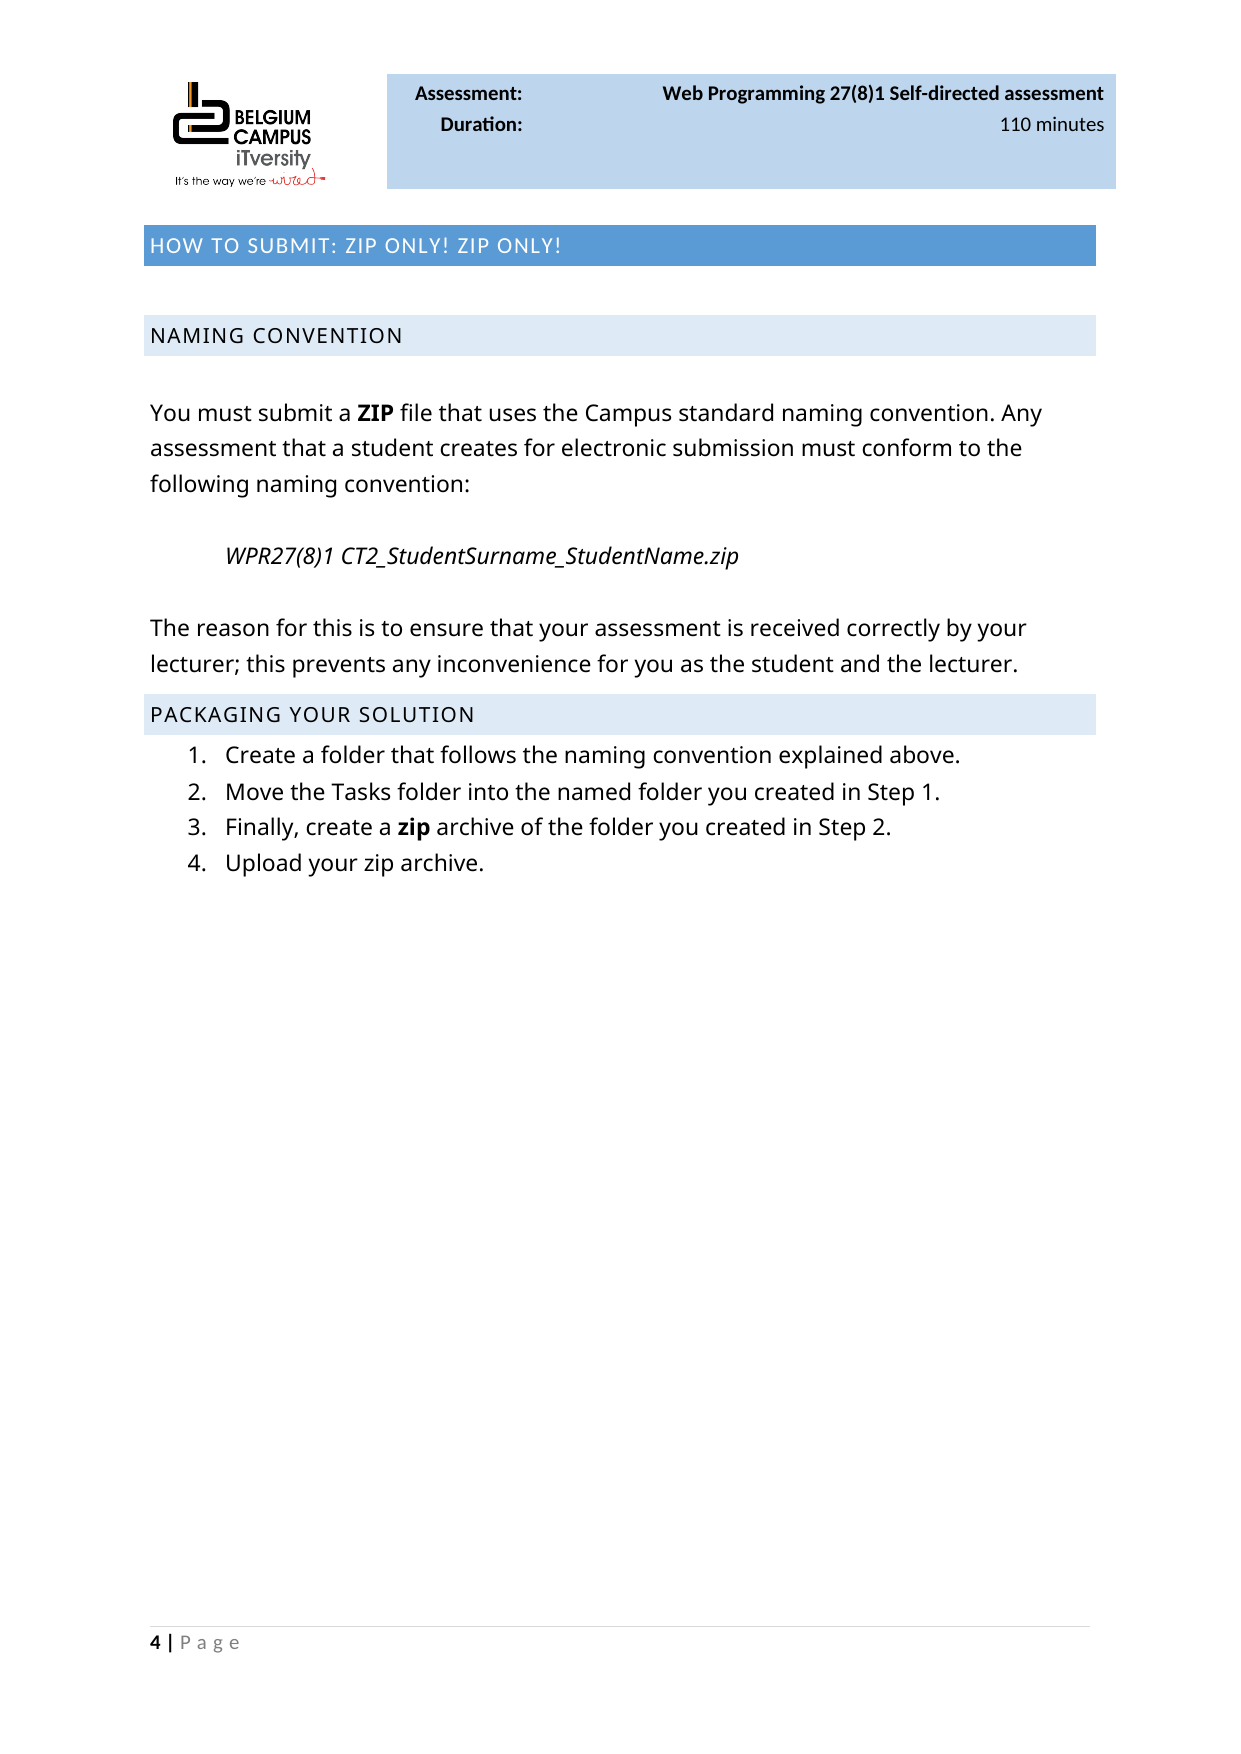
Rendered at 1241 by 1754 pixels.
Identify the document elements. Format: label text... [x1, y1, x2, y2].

list Move the Tasks folder into the named folder you created in Step 1. [187, 775, 1090, 807]
text The reason for this is to ensure that your assessment is received correctly by your lecturer; this prevents any inconvenience for you as the student and the lecturer. [150, 612, 1090, 679]
picture [161, 79, 339, 190]
list Upload your zip archive. [187, 847, 1090, 878]
text You must submit a ZIP file that uses the Campus standard naming convention. Any assessment that a student creates for electronic submission must conform to the following naming convention: [150, 396, 1090, 499]
text WPR27(8)1 CT2_StudentSurname_StudentName.zip [150, 540, 1090, 571]
subtitle Naming Convention [150, 322, 1090, 350]
list Finally, create a zip archive of the folder you created in Step 2. [187, 811, 1090, 843]
subtitle Packaging your solution [150, 701, 1090, 729]
list Create a folder that follows the naming convention explained above. [187, 739, 1090, 771]
subtitle How to Submit: ZIP ONLY! ZIP ONLY! [150, 232, 1090, 259]
